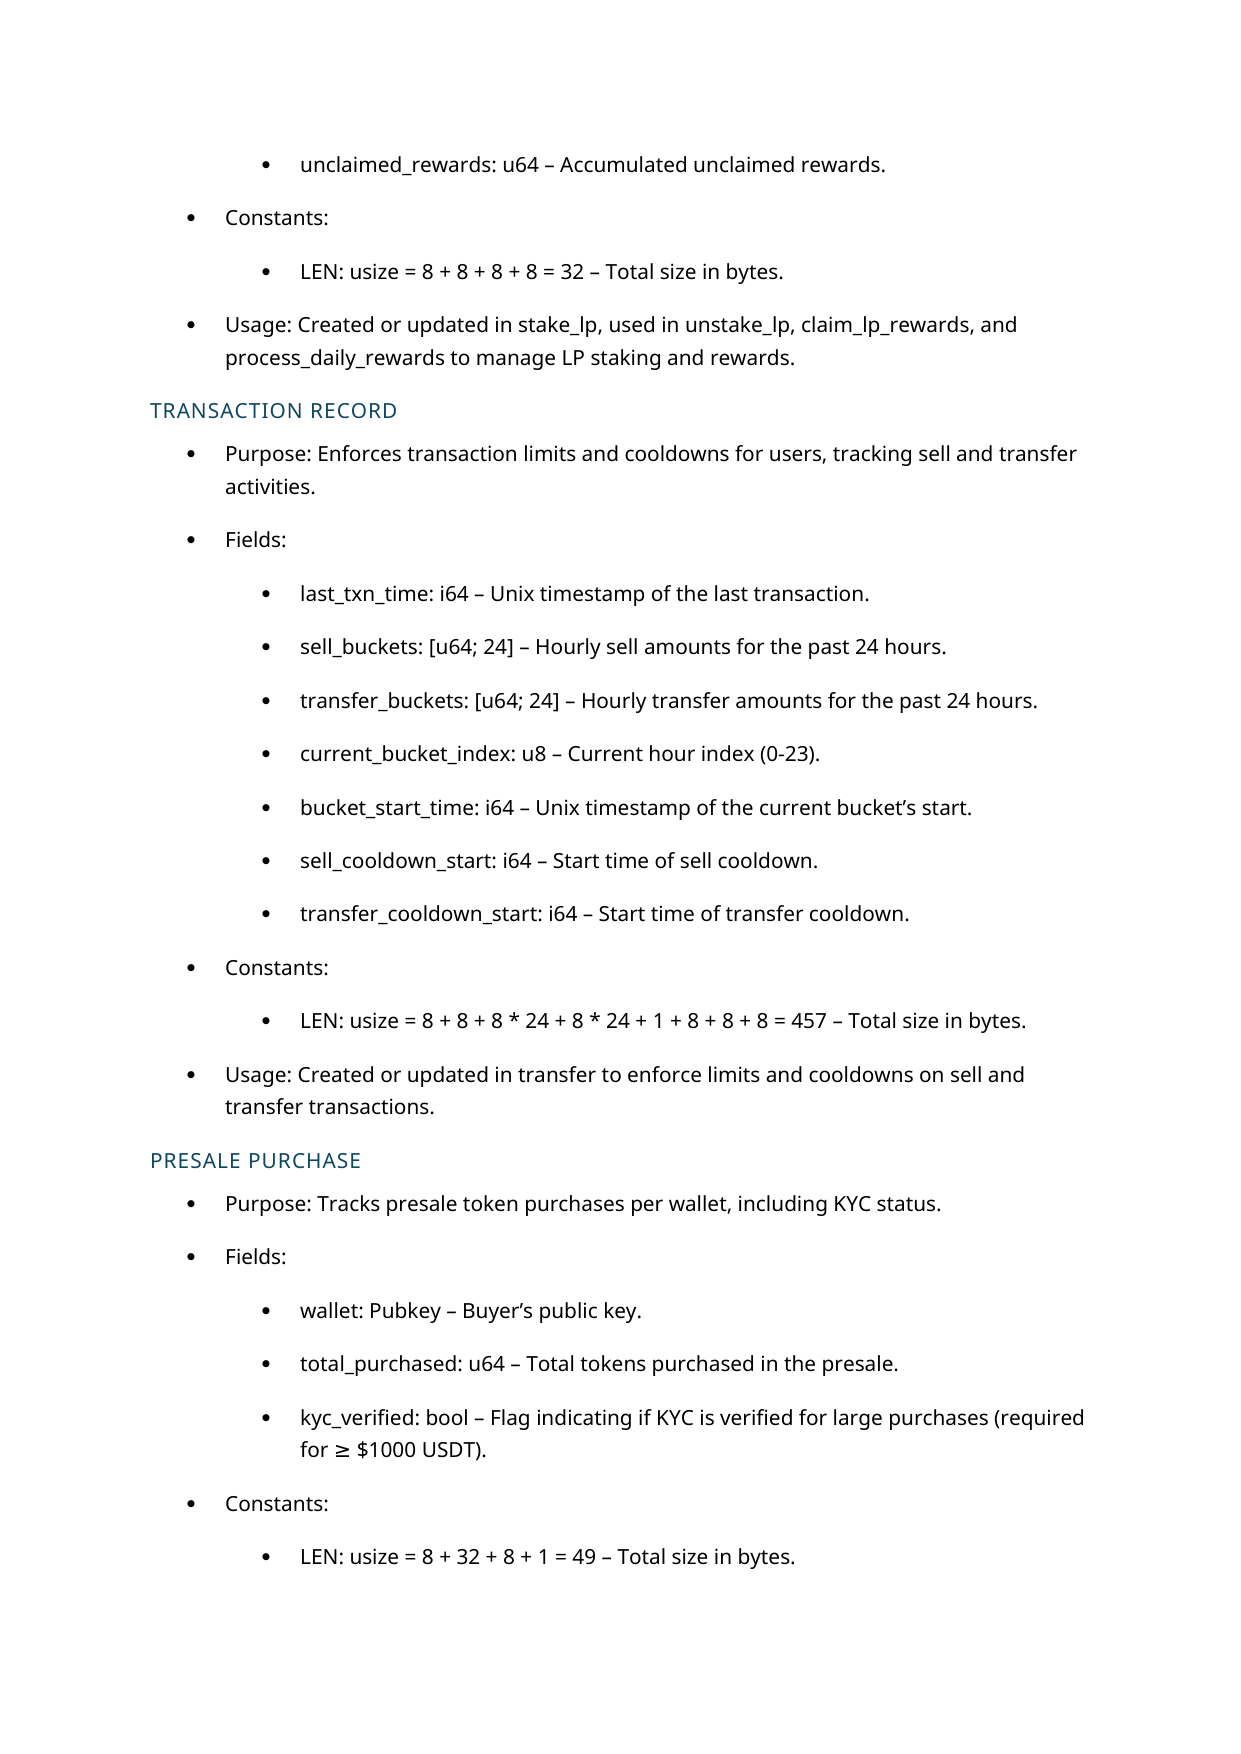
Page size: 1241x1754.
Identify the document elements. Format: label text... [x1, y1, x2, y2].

list Constants: [187, 1489, 1090, 1517]
list LEN: usize = 8 + 8 + 8 + 8 = 32 – Total size in bytes. [262, 257, 1090, 285]
list last_txn_time: i64 – Unix timestamp of the last transaction. [262, 579, 1090, 607]
list kyc_verified: bool – Flag indicating if KYC is verified for large purchases (required for ≥ $1000 USDT). [262, 1403, 1090, 1464]
list sell_cooldown_start: i64 – Start time of sell cooldown. [262, 846, 1090, 874]
list Usage: Created or updated in stake_lp, used in unstake_lp, claim_lp_rewards, and process_daily_rewards to manage LP staking and rewards. [187, 310, 1090, 371]
list LEN: usize = 8 + 32 + 8 + 1 = 49 – Total size in bytes. [262, 1542, 1090, 1571]
list current_bucket_index: u8 – Current hour index (0-23). [262, 739, 1090, 768]
list unclaimed_rewards: u64 – Accumulated unclaimed rewards. [262, 150, 1090, 178]
list Usage: Created or updated in transfer to enforce limits and cooldowns on sell and transfer transactions. [187, 1060, 1090, 1121]
list total_purchased: u64 – Total tokens purchased in the presale. [262, 1349, 1090, 1378]
list Purpose: Tracks presale token purchases per wallet, including KYC status. [187, 1189, 1090, 1217]
subtitle Presale Purchase [150, 1146, 1090, 1174]
list bucket_start_time: i64 – Unix timestamp of the current bucket’s start. [262, 793, 1090, 821]
list Constants: [187, 953, 1090, 981]
list transfer_buckets: [u64; 24] – Hourly transfer amounts for the past 24 hours. [262, 686, 1090, 714]
list Purpose: Enforces transaction limits and cooldowns for users, tracking sell and transfer activities. [187, 439, 1090, 500]
list sell_buckets: [u64; 24] – Hourly sell amounts for the past 24 hours. [262, 632, 1090, 661]
list Constants: [187, 203, 1090, 232]
list LEN: usize = 8 + 8 + 8 * 24 + 8 * 24 + 1 + 8 + 8 + 8 = 457 – Total size in bytes. [262, 1006, 1090, 1035]
list wallet: Pubkey – Buyer’s public key. [262, 1296, 1090, 1324]
list transfer_cooldown_start: i64 – Start time of transfer cooldown. [262, 899, 1090, 928]
subtitle Transaction Record [150, 396, 1090, 425]
list Fields: [187, 525, 1090, 554]
list Fields: [187, 1242, 1090, 1271]
